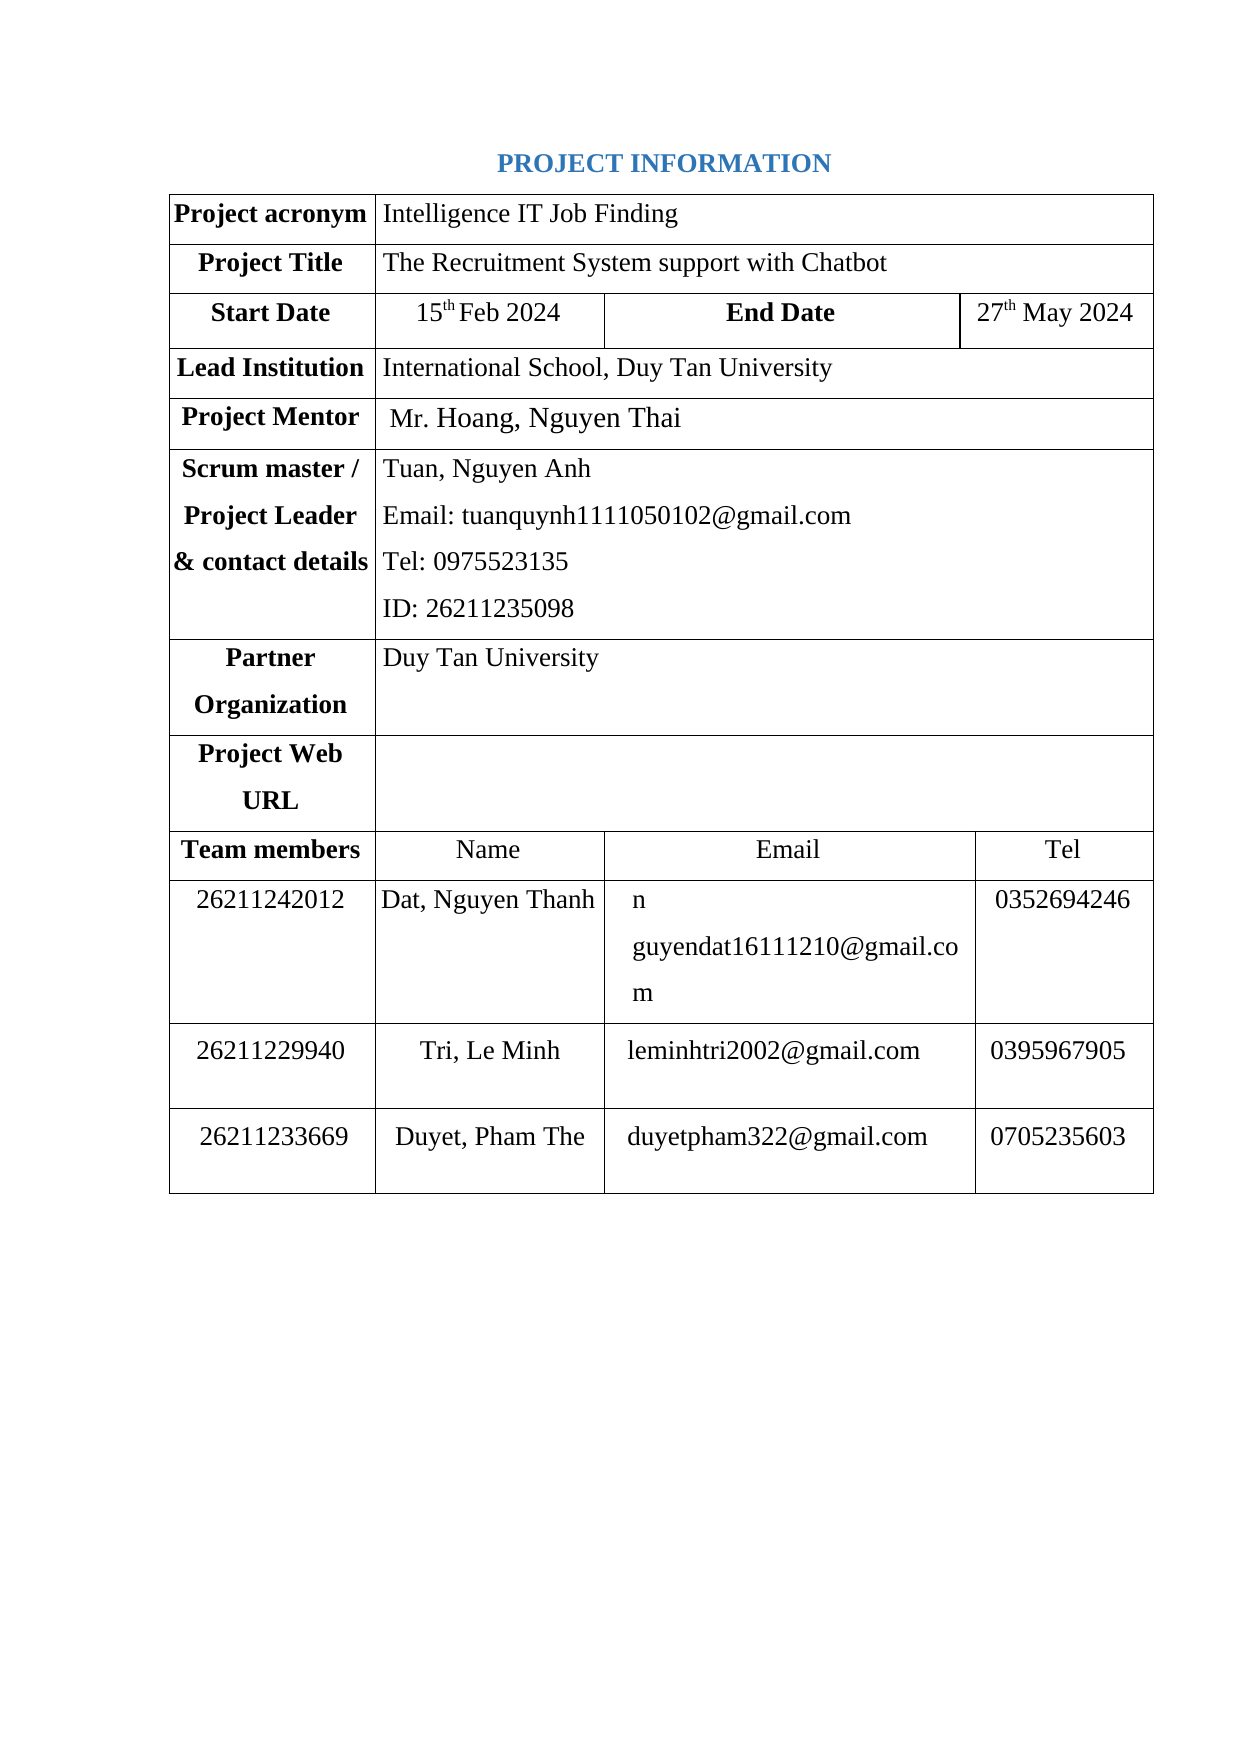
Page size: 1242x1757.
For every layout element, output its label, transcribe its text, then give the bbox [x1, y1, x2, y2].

table_cell Start Date [170, 294, 375, 348]
table_cell leminhtri2002@gmail.com [605, 1024, 975, 1108]
table_cell Duy Tan University [376, 640, 1153, 735]
table_cell Tel [976, 832, 1153, 880]
table_cell 0705235603 [976, 1109, 1153, 1193]
table_cell Mr. Hoang, Nguyen Thai [376, 399, 1153, 449]
table_cell The Recruitment System support with Chatbot [376, 245, 1153, 293]
table_cell 26211233669 [170, 1109, 375, 1193]
table_header Project acronym [170, 195, 375, 244]
table_cell Project Title [170, 245, 375, 293]
table_cell Tuan, Nguyen Anh Email: tuanquynh1111050102@gmail.com Tel: 0975523135 ID: 26211235098 [376, 450, 1153, 639]
table_cell 26211242012 [170, 881, 375, 1023]
table_cell nguyendat16111210@gmail.com [605, 881, 975, 1023]
table_cell 15th Feb 2024 [376, 294, 604, 348]
table_cell 0352694246 [976, 881, 1153, 1023]
table_cell Partner Organization [170, 640, 375, 735]
table_cell Lead Institution [170, 349, 375, 398]
table_cell 26211229940 [170, 1024, 375, 1108]
text PROJECT INFORMATION [255, 148, 1074, 179]
table_cell International School, Duy Tan University [376, 349, 1153, 398]
table_cell Team members [170, 832, 375, 880]
table_cell Dat, Nguyen Thanh [376, 881, 604, 1023]
table_cell duyetpham322@gmail.com [605, 1109, 975, 1193]
table_cell Name [376, 832, 604, 880]
table_cell Tri, Le Minh [376, 1024, 604, 1108]
table_cell Project Web URL [170, 736, 375, 831]
table_cell Project Mentor [170, 399, 375, 449]
table_cell End Date [605, 294, 959, 348]
table_header Intelligence IT Job Finding [376, 195, 1153, 244]
table_cell 0395967905 [976, 1024, 1153, 1108]
table_cell [376, 736, 1153, 831]
table_cell Scrum master / Project Leader & contact details [170, 450, 375, 639]
table_cell Email [605, 832, 975, 880]
table_cell 27th May 2024 [961, 294, 1153, 348]
table_cell Duyet, Pham The [376, 1109, 604, 1193]
